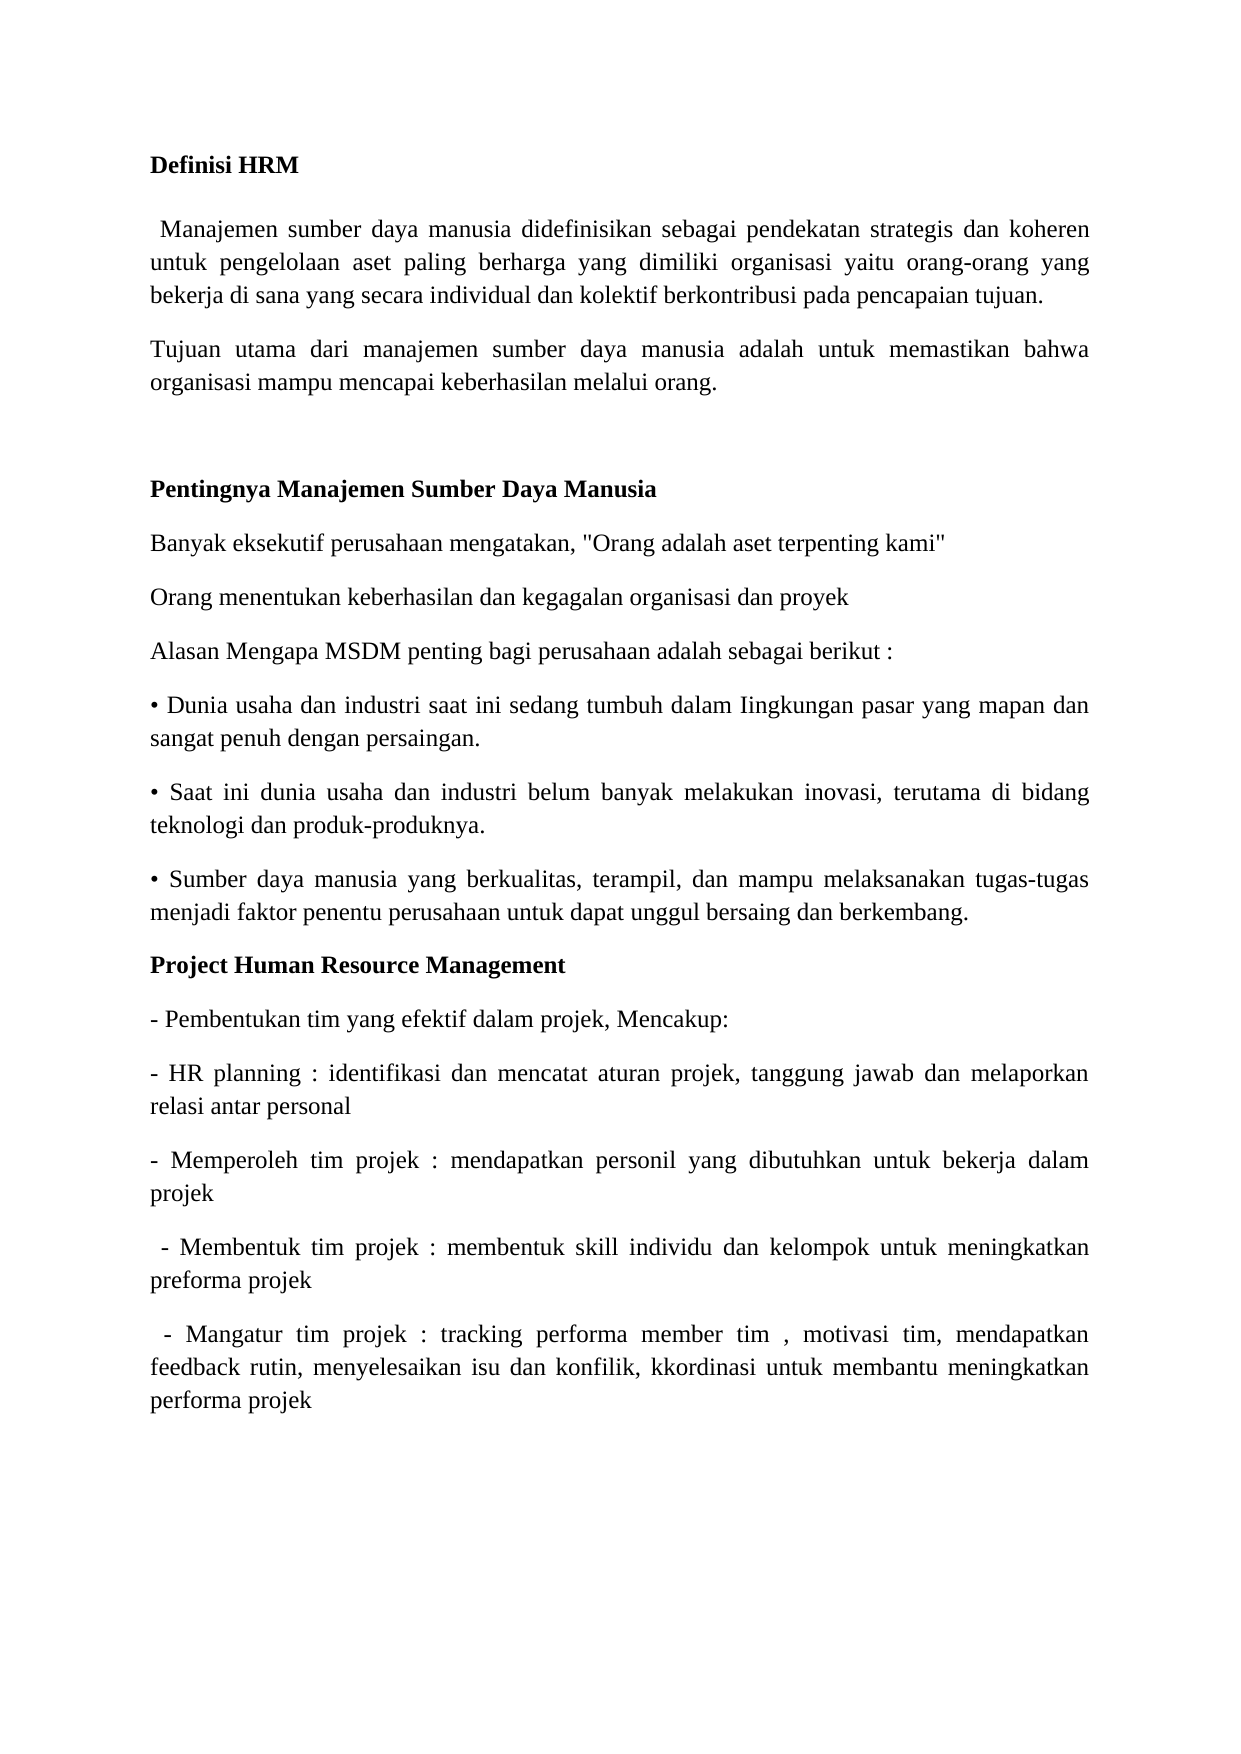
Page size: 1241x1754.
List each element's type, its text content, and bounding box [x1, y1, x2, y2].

text • Dunia usaha dan industri saat ini sedang tumbuh dalam Iingkungan pasar yang mapan dan sangat penuh dengan persaingan. [150, 690, 1090, 752]
text Manajemen sumber daya manusia didefinisikan sebagai pendekatan strategis dan koheren untuk pengelolaan aset paling berharga yang dimiliki organisasi yaitu orang-orang yang bekerja di sana yang secara individual dan kolektif berkontribusi pada pencapaian tujuan. [150, 214, 1090, 309]
text Banyak eksekutif perusahaan mengatakan, "Orang adalah aset terpenting kami" [150, 528, 1090, 557]
text - Membentuk tim projek : membentuk skill individu dan kelompok untuk meningkatkan preforma projek [150, 1232, 1090, 1294]
text Tujuan utama dari manajemen sumber daya manusia adalah untuk memastikan bahwa organisasi mampu mencapai keberhasilan melalui orang. [150, 334, 1090, 396]
text • Saat ini dunia usaha dan industri belum banyak melakukan inovasi, terutama di bidang teknologi dan produk-produknya. [150, 777, 1090, 839]
text Pentingnya Manajemen Sumber Daya Manusia [150, 474, 1090, 503]
text - Pembentukan tim yang efektif dalam projek, Mencakup: [150, 1004, 1090, 1033]
text Orang menentukan keberhasilan dan kegagalan organisasi dan proyek [150, 582, 1090, 611]
text Project Human Resource Management [150, 951, 1090, 979]
text Definisi HRM [150, 150, 1090, 179]
text - HR planning : identifikasi dan mencatat aturan projek, tanggung jawab dan melaporkan relasi antar personal [150, 1058, 1090, 1120]
text - Mangatur tim projek : tracking performa member tim , motivasi tim, mendapatkan feedback rutin, menyelesaikan isu dan konfilik, kkordinasi untuk membantu meningkatkan performa projek [150, 1319, 1090, 1414]
text Alasan Mengapa MSDM penting bagi perusahaan adalah sebagai berikut : [150, 636, 1090, 665]
text - Memperoleh tim projek : mendapatkan personil yang dibutuhkan untuk bekerja dalam projek [150, 1145, 1090, 1207]
text • Sumber daya manusia yang berkualitas, terampil, dan mampu melaksanakan tugas-tugas menjadi faktor penentu perusahaan untuk dapat unggul bersaing dan berkembang. [150, 864, 1090, 926]
